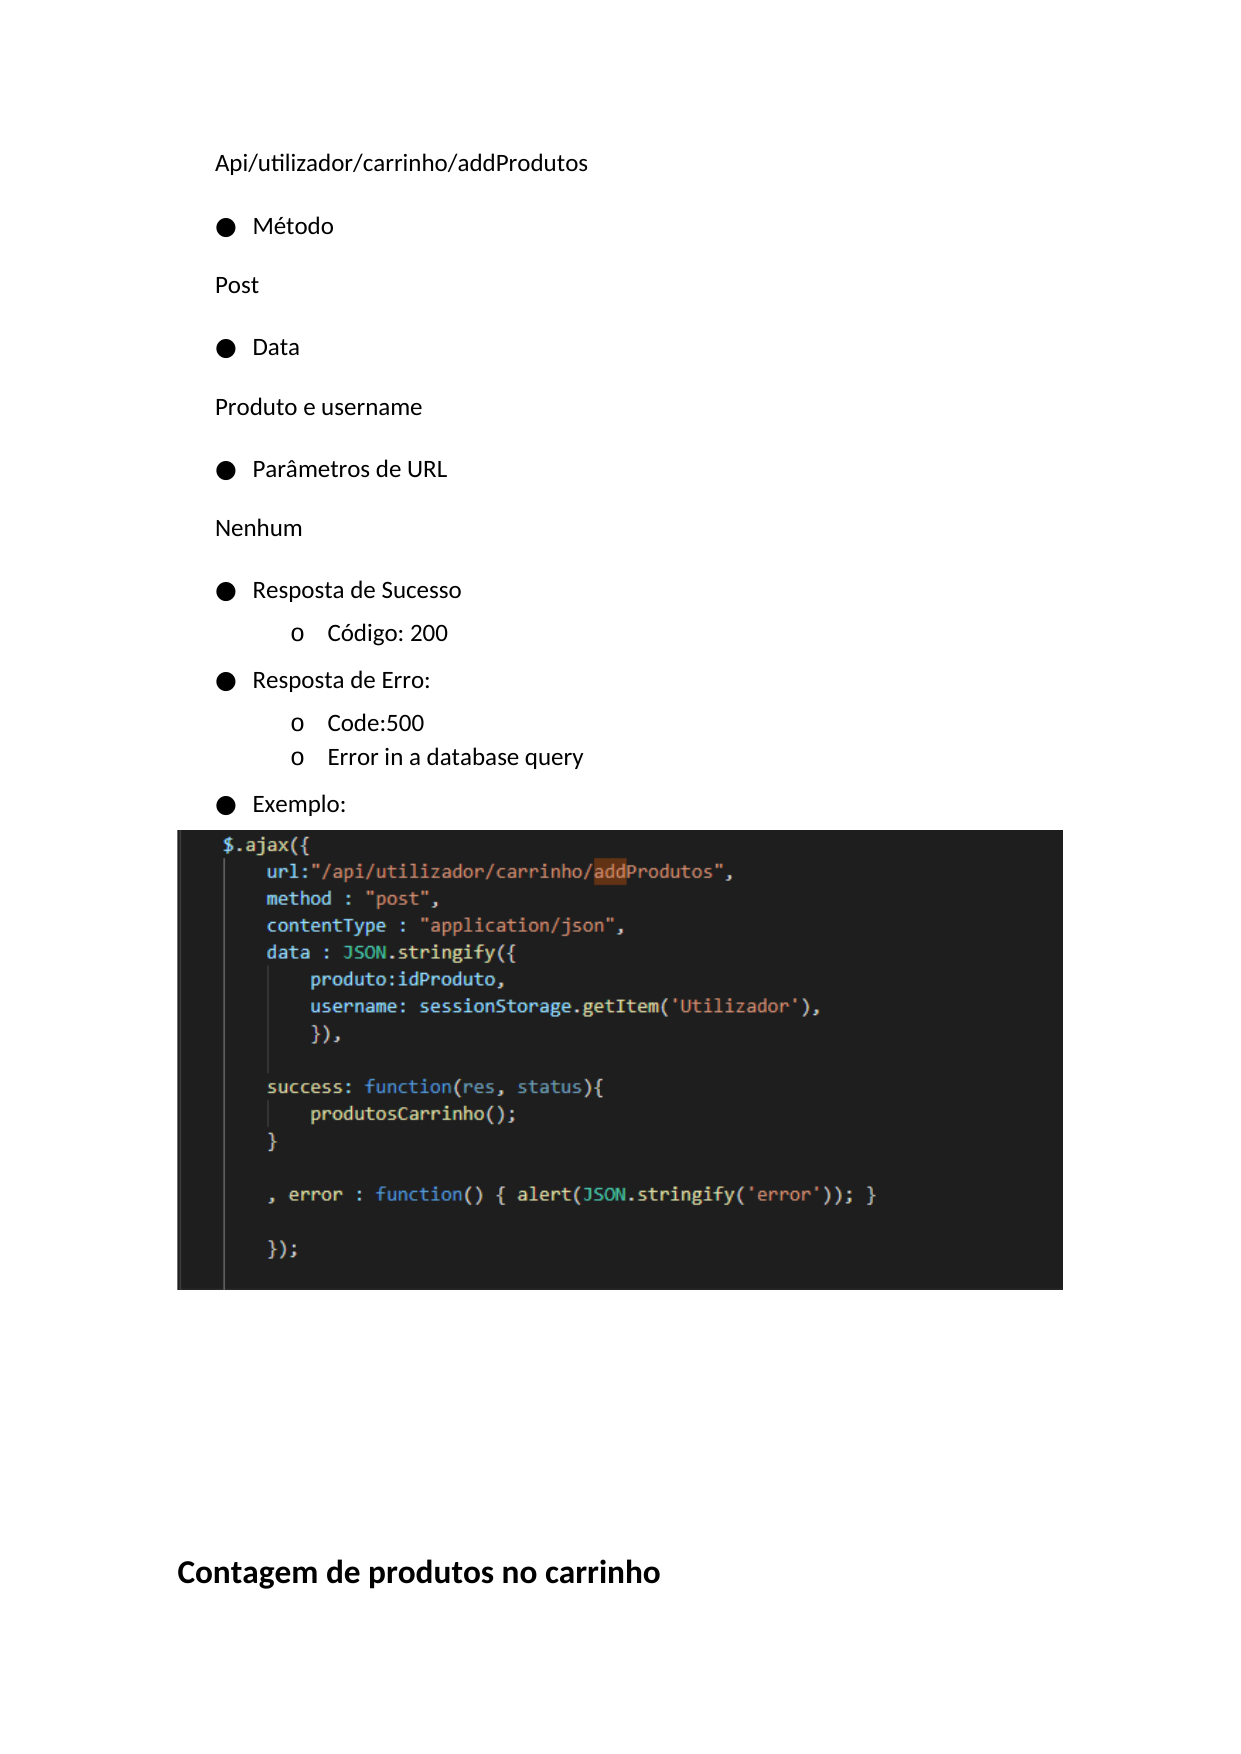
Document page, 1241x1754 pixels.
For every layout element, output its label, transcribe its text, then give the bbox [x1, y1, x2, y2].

list Resposta de Sucesso [215, 562, 1063, 613]
text Nenhum [215, 512, 1063, 543]
text Contagem de produtos no carrinho [177, 1551, 1063, 1592]
text Post [215, 269, 1063, 300]
list Código: 200 [290, 617, 1063, 649]
list Método [215, 197, 1063, 248]
list Resposta de Erro: [215, 651, 1063, 703]
text Api/utilizador/carrinho/addProdutos [215, 148, 1063, 178]
list Code:500 [290, 707, 1063, 738]
text Produto e username [215, 391, 1063, 421]
list Error in a database query [290, 741, 1063, 773]
picture [177, 830, 1063, 1290]
list Parâmetros de URL [215, 440, 1063, 492]
list Exemplo: [215, 775, 1063, 827]
list Data [215, 319, 1063, 370]
